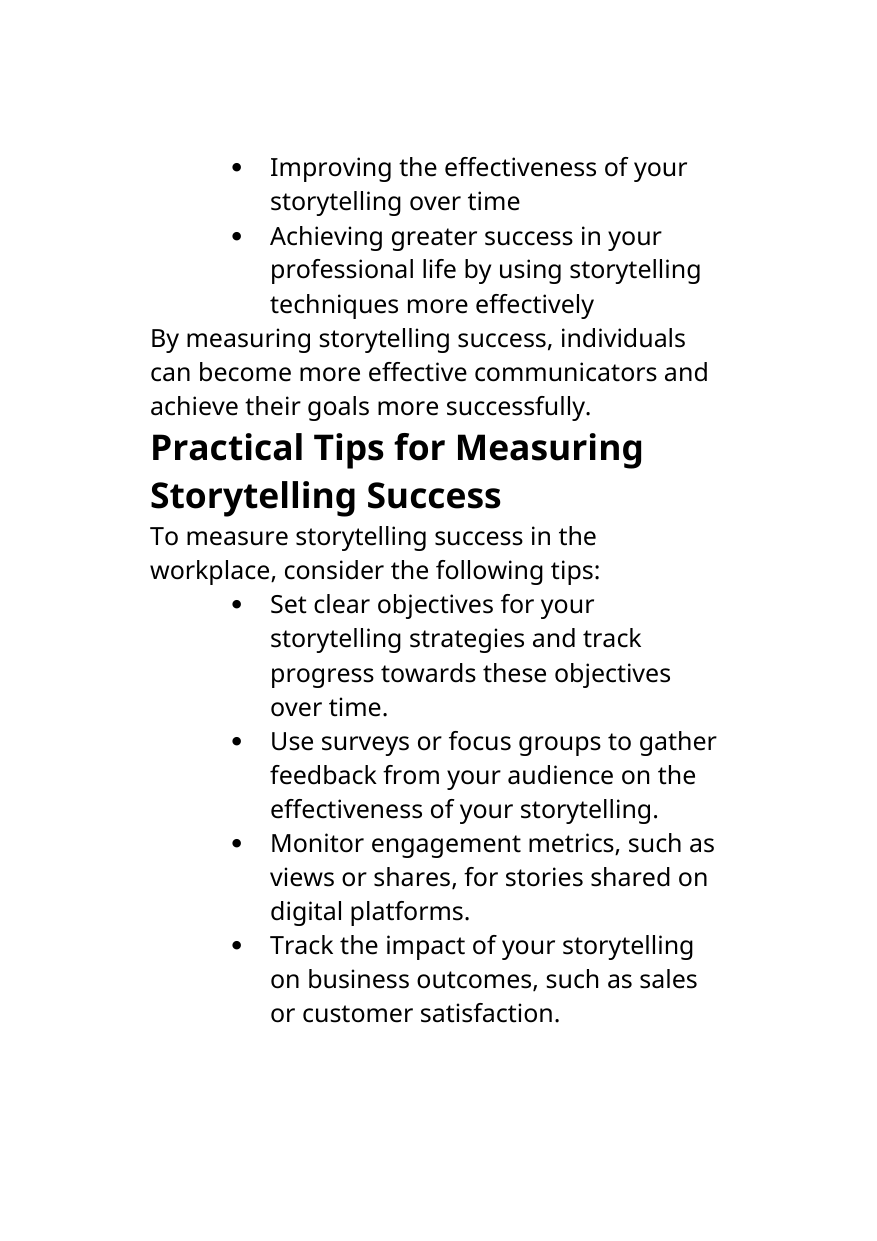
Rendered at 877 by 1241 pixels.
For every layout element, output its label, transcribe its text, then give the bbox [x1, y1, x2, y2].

text To measure storytelling success in the workplace, consider the following tips: [150, 519, 727, 587]
list Use surveys or focus groups to gather feedback from your audience on the effectiveness of your storytelling. [232, 723, 727, 826]
list Monitor engagement metrics, such as views or shares, for stories shared on digital platforms. [232, 826, 727, 928]
text By measuring storytelling success, individuals can become more effective communicators and achieve their goals more successfully. [150, 320, 727, 422]
list Improving the effectiveness of your storytelling over time [232, 150, 727, 218]
list Track the impact of your storytelling on business outcomes, such as sales or customer satisfaction. [232, 928, 727, 1030]
list Set clear objectives for your storytelling strategies and track progress towards these objectives over time. [232, 587, 727, 723]
subtitle Practical Tips for Measuring Storytelling Success [150, 422, 727, 519]
list Achieving greater success in your professional life by using storytelling techniques more effectively [232, 218, 727, 320]
